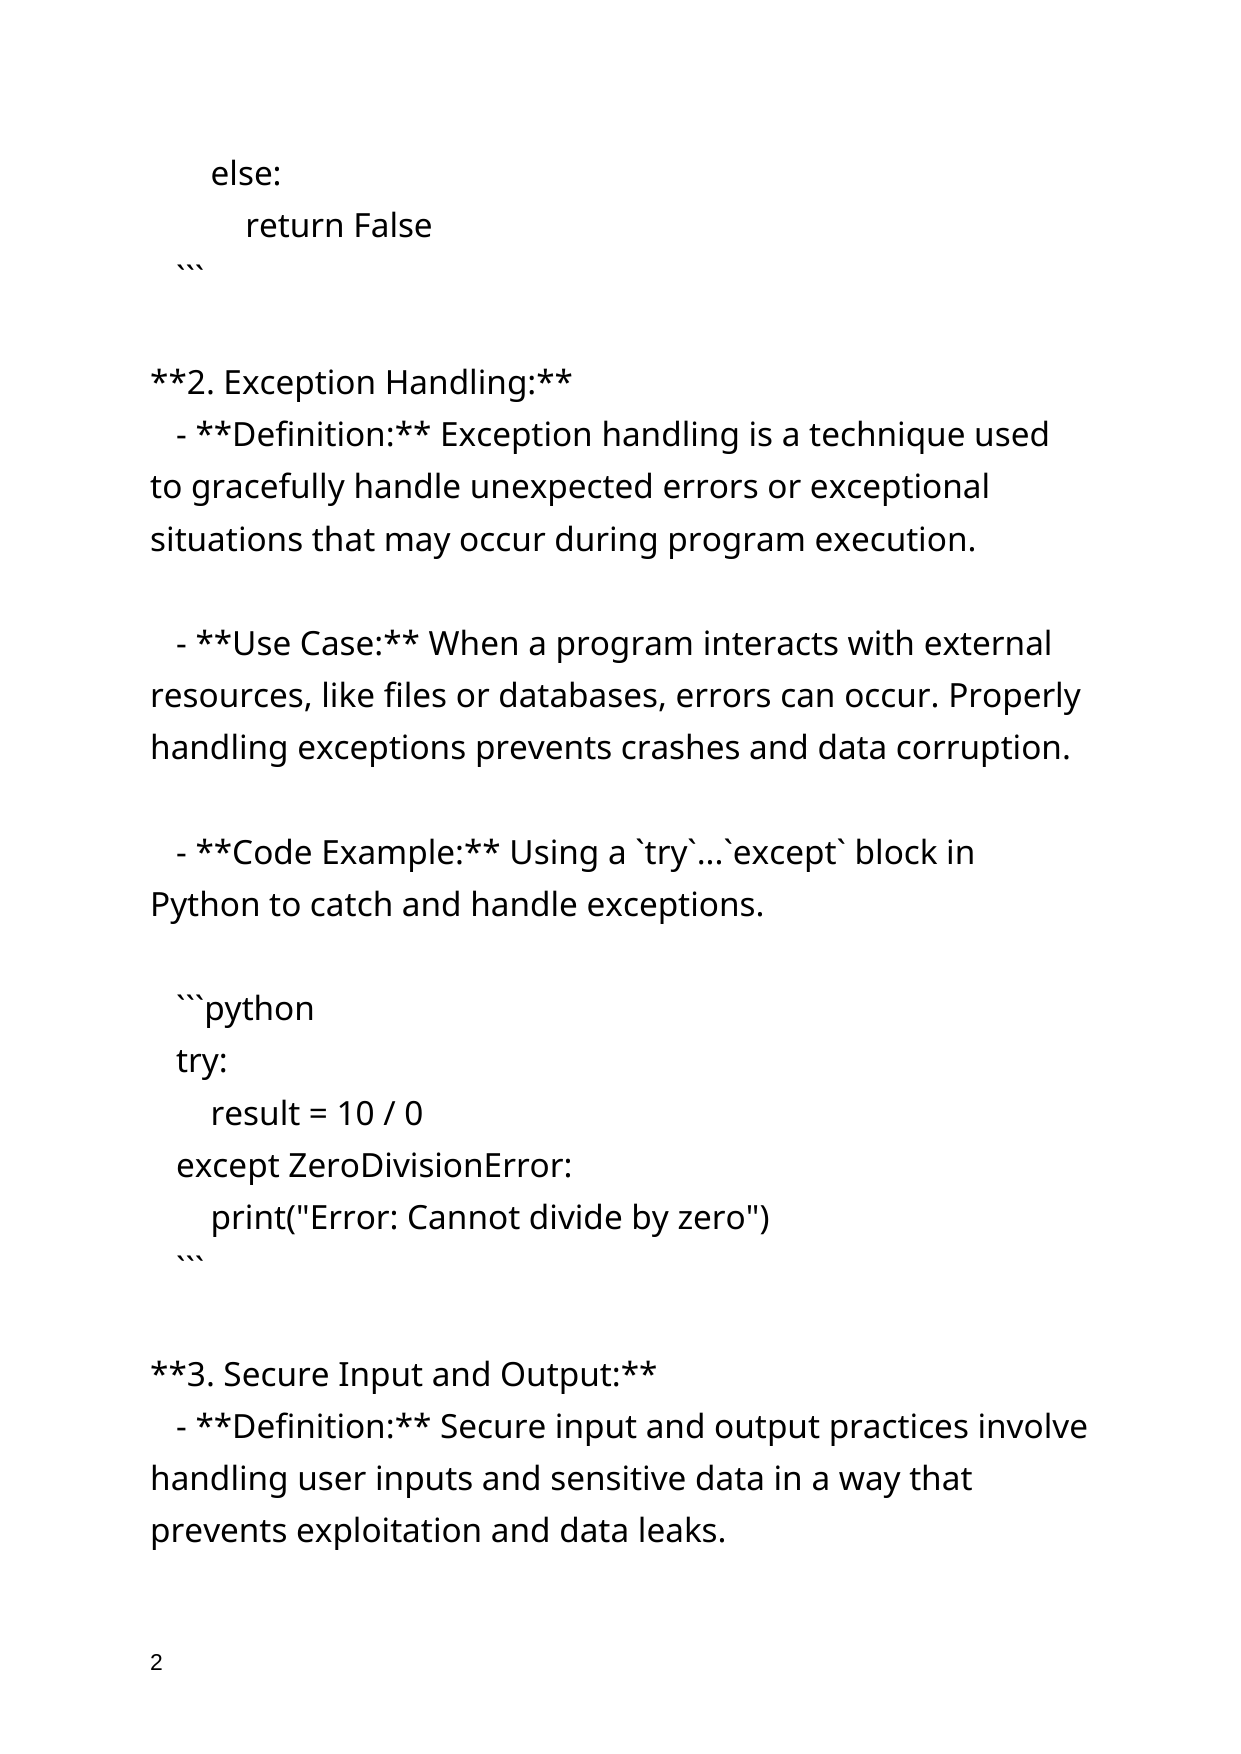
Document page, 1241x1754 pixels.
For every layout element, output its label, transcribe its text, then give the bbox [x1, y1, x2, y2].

text ``` [150, 1246, 1090, 1291]
text - **Code Example:** Using a `try`...`except` block in Python to catch and handle exceptions. [150, 828, 1090, 926]
text - **Definition:** Secure input and output practices involve handling user inputs and sensitive data in a way that prevents exploitation and data leaks. [150, 1402, 1090, 1552]
text ``` [150, 254, 1090, 300]
text - **Use Case:** When a program interacts with external resources, like files or databases, errors can occur. Properly handling exceptions prevents crashes and data corruption. [150, 620, 1090, 769]
text **3. Secure Input and Output:** [150, 1350, 1090, 1396]
text **2. Exception Handling:** [150, 359, 1090, 404]
text result = 10 / 0 [150, 1089, 1090, 1135]
text print("Error: Cannot divide by zero") [150, 1194, 1090, 1239]
text return False [150, 202, 1090, 248]
text - **Definition:** Exception handling is a technique used to gracefully handle unexpected errors or exceptional situations that may occur during program execution. [150, 411, 1090, 561]
text except ZeroDivisionError: [150, 1142, 1090, 1187]
text ```python [150, 985, 1090, 1030]
text else: [150, 150, 1090, 195]
text try: [150, 1037, 1090, 1083]
